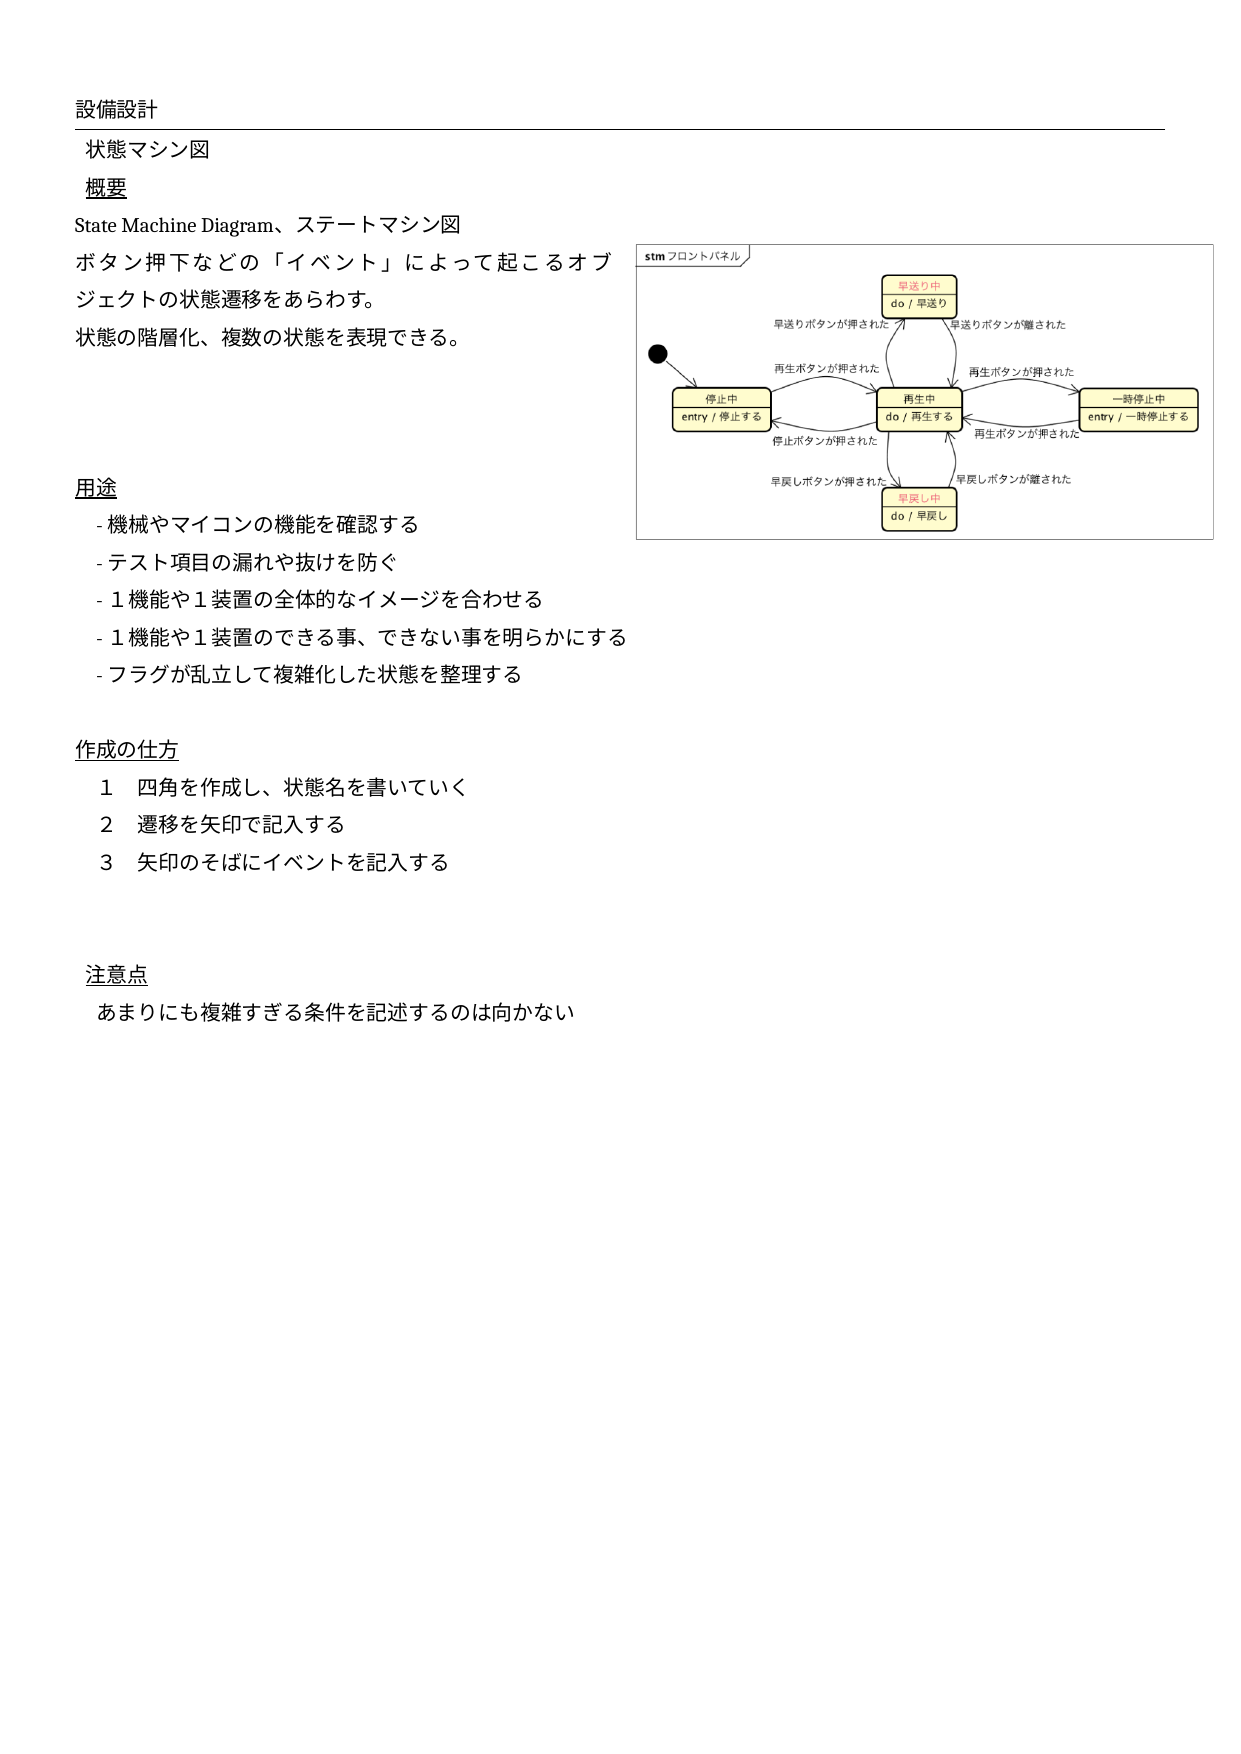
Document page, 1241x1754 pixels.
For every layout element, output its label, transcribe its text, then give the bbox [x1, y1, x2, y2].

subtitle 設備設計 [75, 89, 1165, 129]
subtitle 用途 [75, 468, 632, 505]
text - テスト項目の漏れや抜けを防ぐ [96, 543, 1165, 580]
text - フラグが乱立して複雑化した状態を整理する [96, 655, 1165, 693]
text １ 四角を作成し、状態名を書いていく [96, 768, 1165, 805]
text - 機械やマイコンの機能を確認する [96, 505, 1165, 543]
subtitle 概要 [85, 168, 1155, 205]
picture [632, 244, 1214, 541]
subtitle 状態マシン図 [85, 130, 1155, 168]
text 状態の階層化、複数の状態を表現できる。 [75, 318, 632, 355]
text - １機能や１装置の全体的なイメージを合わせる [96, 580, 1165, 618]
text - １機能や１装置のできる事、できない事を明らかにする [96, 618, 1165, 655]
text ２ 遷移を矢印で記入する [96, 805, 1165, 843]
text あまりにも複雑すぎる条件を記述するのは向かない [96, 993, 1165, 1030]
text ３ 矢印のそばにイベントを記入する [96, 843, 1165, 880]
text ボタン押下などの「イベント」によって起こるオブジェクトの状態遷移をあらわす。 [75, 243, 1165, 318]
subtitle 注意点 [85, 955, 1155, 993]
subtitle 作成の仕方 [75, 730, 1155, 768]
text State Machine Diagram、ステートマシン図 [75, 205, 1165, 243]
